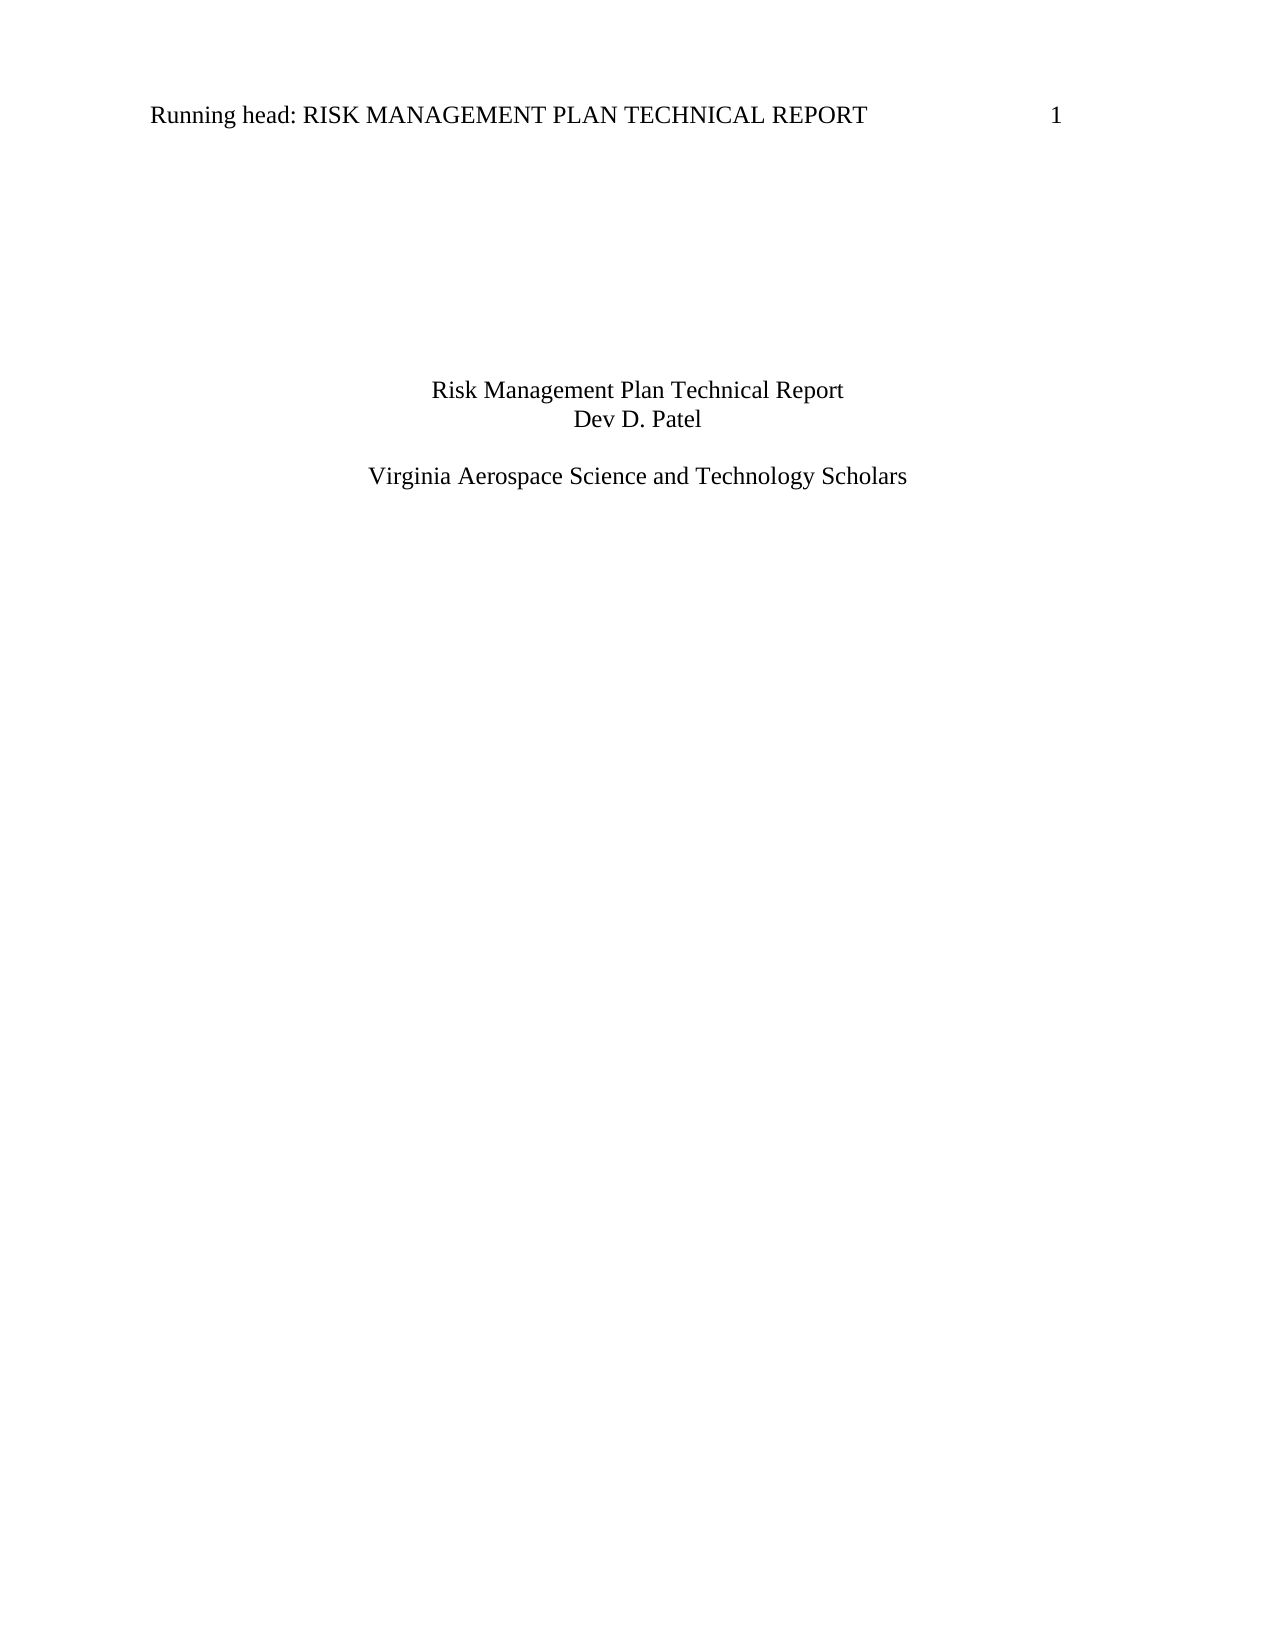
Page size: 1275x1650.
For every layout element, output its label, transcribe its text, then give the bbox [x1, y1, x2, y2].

title Risk Management Plan Technical Report [150, 375, 1125, 404]
subtitle Virginia Aerospace Science and Technology Scholars [150, 461, 1125, 490]
subtitle Dev D. Patel [150, 404, 1125, 432]
